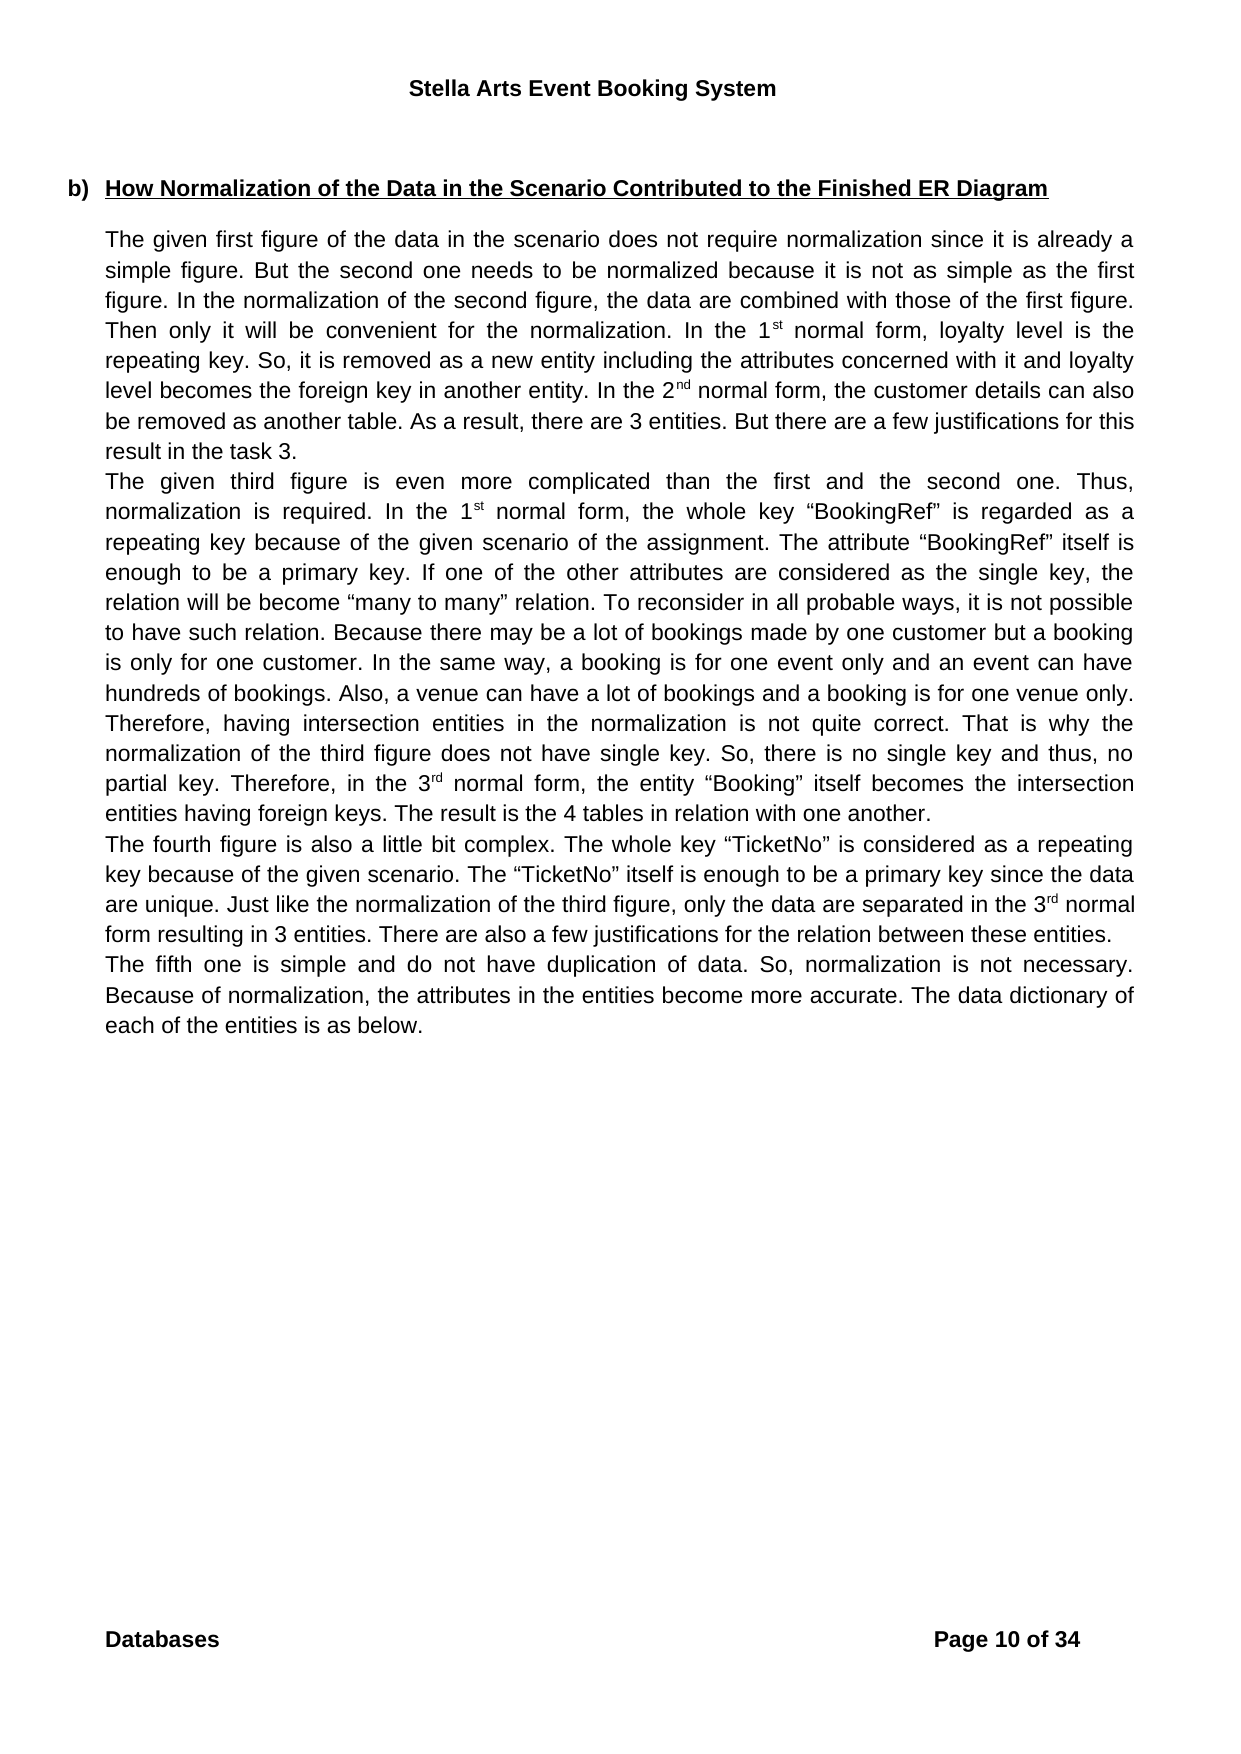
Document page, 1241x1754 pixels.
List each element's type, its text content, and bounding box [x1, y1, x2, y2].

text The fourth figure is also a little bit complex. The whole key “TicketNo” is considered as a repeating key because of the given scenario. The “TicketNo” itself is enough to be a primary key since the data are unique. Just like the normalization of the third figure, only the data are separated in the 3rd normal form resulting in 3 entities. There are also a few justifications for the relation between these entities. [105, 831, 1135, 947]
text The fifth one is simple and do not have duplication of data. So, normalization is not necessary. Because of normalization, the attributes in the entities become more accurate. The data dictionary of each of the entities is as below. [105, 951, 1135, 1038]
list How Normalization of the Data in the Scenario Contributed to the Finished ER Diagram [67, 175, 1135, 201]
text The given first figure of the data in the scenario does not require normalization since it is already a simple figure. But the second one needs to be normalized because it is not as simple as the first figure. In the normalization of the second figure, the data are combined with those of the first figure. Then only it will be convenient for the normalization. In the 1st normal form, loyalty level is the repeating key. So, it is removed as a new entity including the attributes concerned with it and loyalty level becomes the foreign key in another entity. In the 2nd normal form, the customer details can also be removed as another table. As a result, there are 3 entities. But there are a few justifications for this result in the task 3. [105, 226, 1135, 464]
text The given third figure is even more complicated than the first and the second one. Thus, normalization is required. In the 1st normal form, the whole key “BookingRef” is regarded as a repeating key because of the given scenario of the assignment. The attribute “BookingRef” itself is enough to be a primary key. If one of the other attributes are considered as the single key, the relation will be become “many to many” relation. To reconsider in all probable ways, it is not possible to have such relation. Because there may be a lot of bookings made by one customer but a booking is only for one customer. In the same way, a booking is for one event only and an event can have hundreds of bookings. Also, a venue can have a lot of bookings and a booking is for one venue only. Therefore, having intersection entities in the normalization is not quite correct. That is why the normalization of the third figure does not have single key. So, there is no single key and thus, no partial key. Therefore, in the 3rd normal form, the entity “Booking” itself becomes the intersection entities having foreign keys. The result is the 4 tables in relation with one another. [105, 468, 1135, 827]
